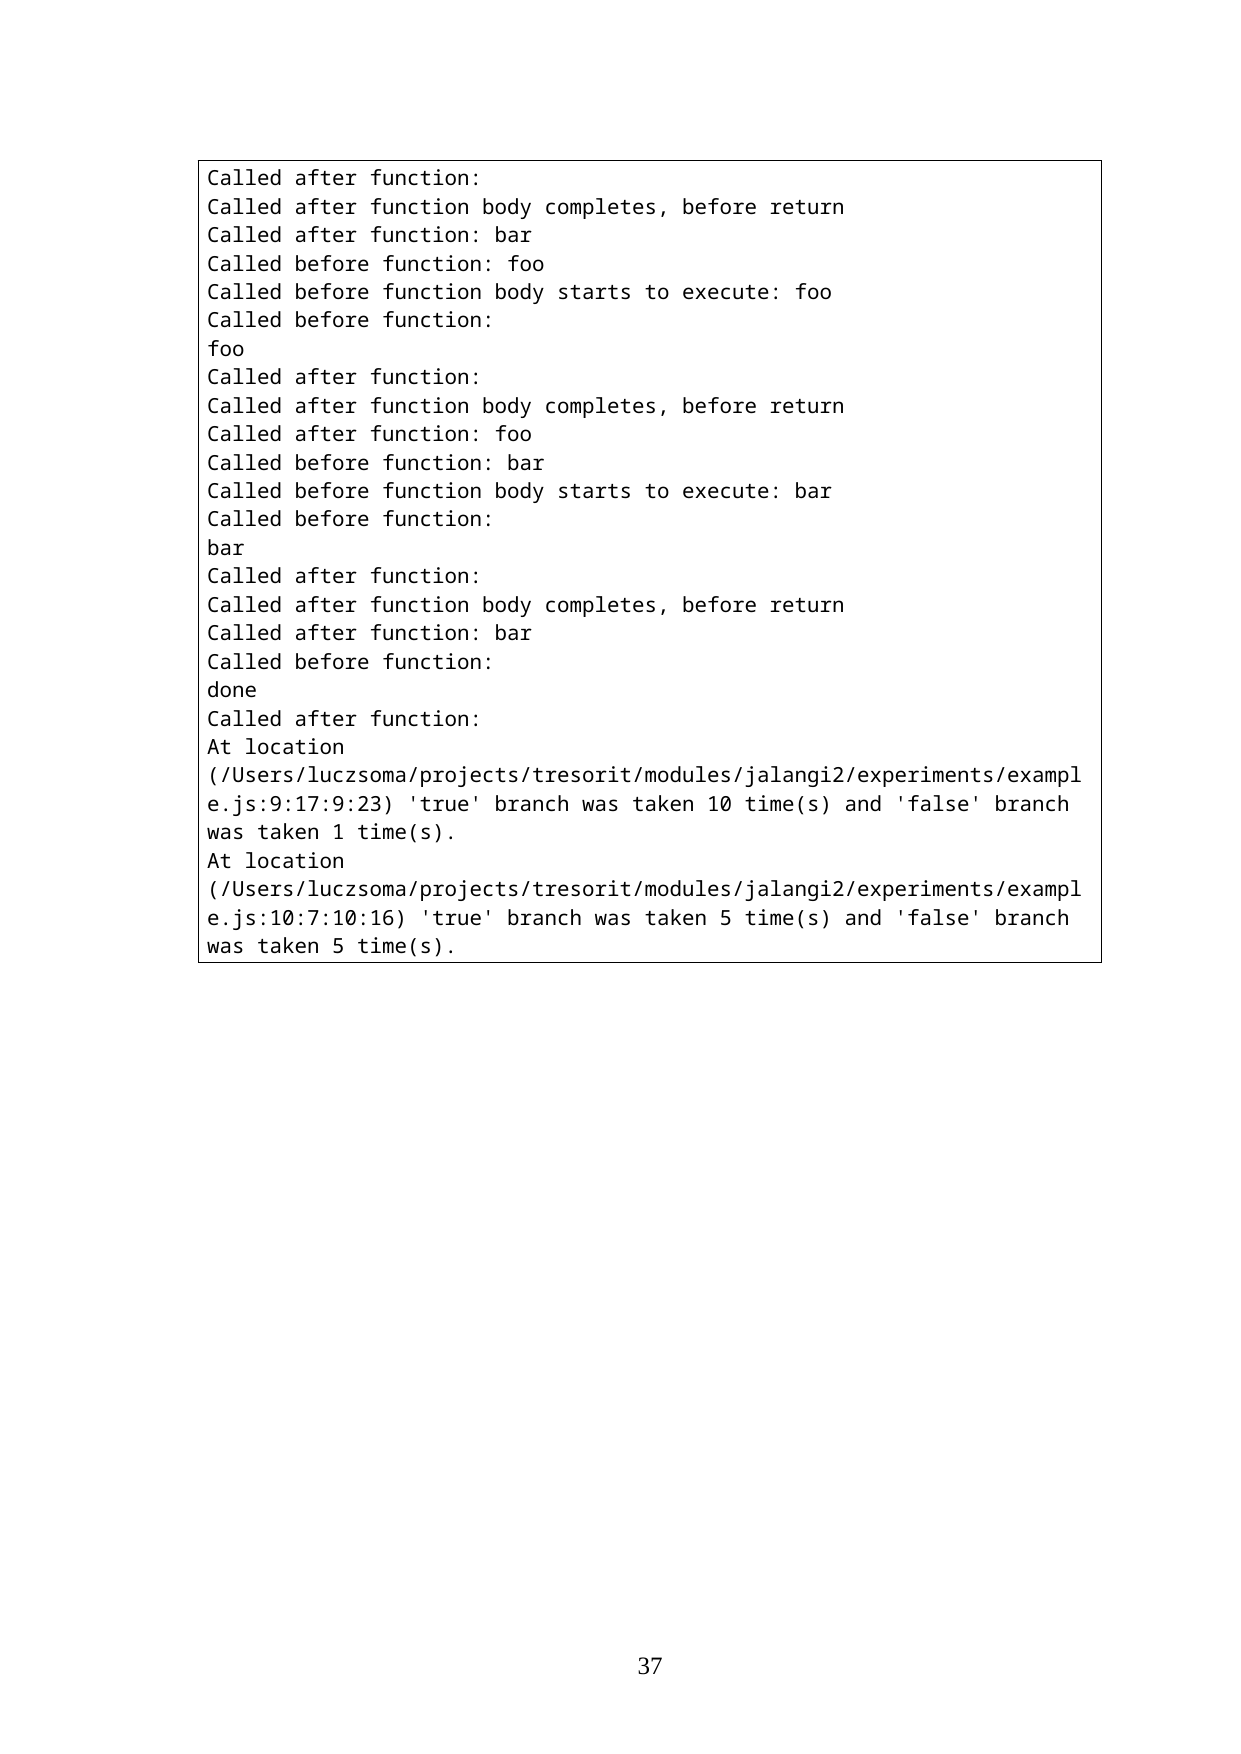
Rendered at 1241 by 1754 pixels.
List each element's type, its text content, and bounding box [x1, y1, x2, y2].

text Called before function: bar [207, 448, 1092, 476]
text Called before function body starts to execute: bar [207, 476, 1092, 504]
text Called after function: foo [207, 419, 1092, 448]
text bar [207, 533, 1092, 561]
text done [207, 675, 1092, 704]
text Called after function: [207, 704, 1092, 732]
text Called after function body completes, before return [207, 192, 1092, 220]
text Called before function: [207, 647, 1092, 675]
text Called after function: [199, 161, 1101, 192]
text Called after function: [207, 561, 1092, 590]
text Called before function: [207, 504, 1092, 533]
text Called after function body completes, before return [207, 391, 1092, 419]
text Called before function: [207, 306, 1092, 334]
text At location (/Users/luczsoma/projects/tresorit/modules/jalangi2/experiments/example.js:10:7:10:16) 'true' branch was taken 5 time(s) and 'false' branch was taken 5 time(s). [199, 843, 1101, 962]
text foo [207, 334, 1092, 362]
text Called before function body starts to execute: foo [207, 277, 1092, 306]
text Called after function body completes, before return [207, 590, 1092, 618]
text Called before function: foo [207, 249, 1092, 277]
text Called after function: bar [207, 220, 1092, 249]
text At location (/Users/luczsoma/projects/tresorit/modules/jalangi2/experiments/example.js:9:17:9:23) 'true' branch was taken 10 time(s) and 'false' branch was taken 1 time(s). [207, 732, 1092, 843]
text Called after function: [207, 362, 1092, 391]
text Called after function: bar [207, 618, 1092, 647]
